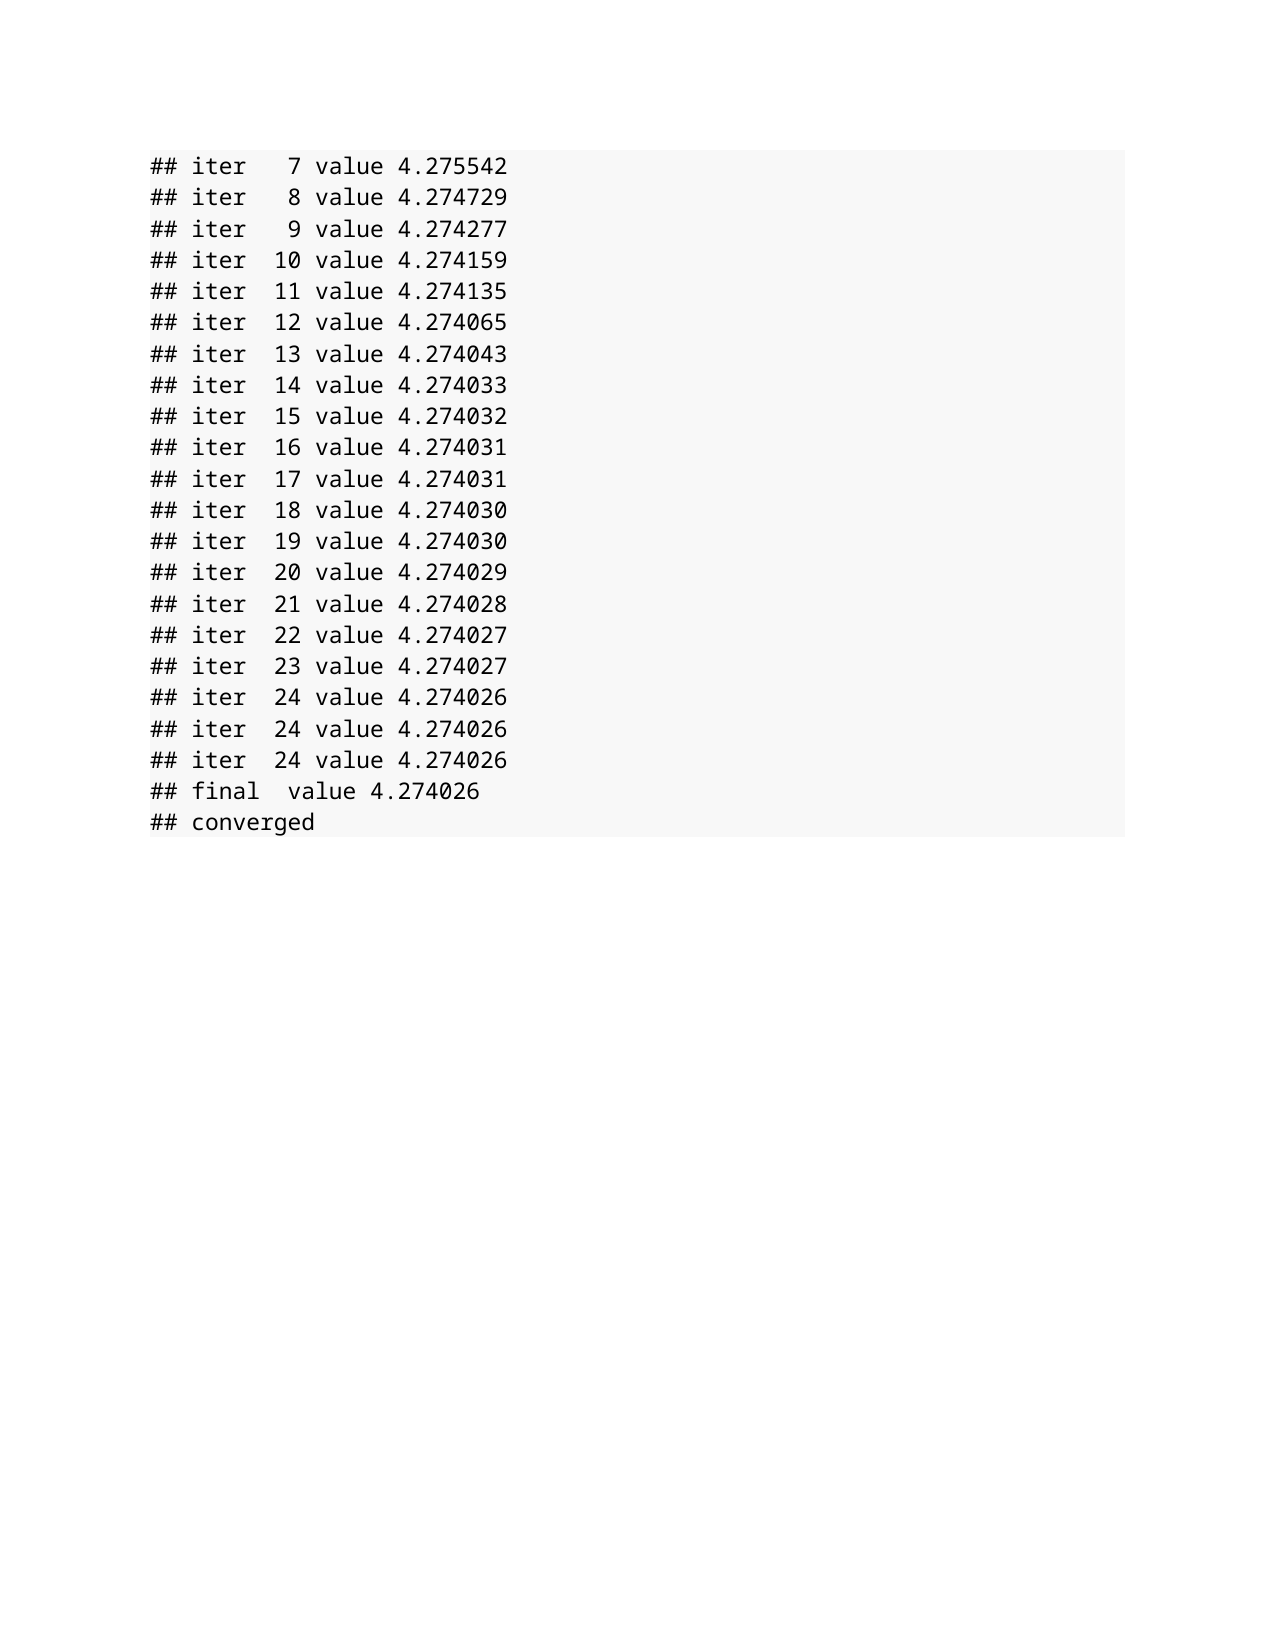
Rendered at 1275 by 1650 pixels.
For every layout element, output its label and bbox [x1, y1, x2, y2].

text [150, 150, 1125, 837]
